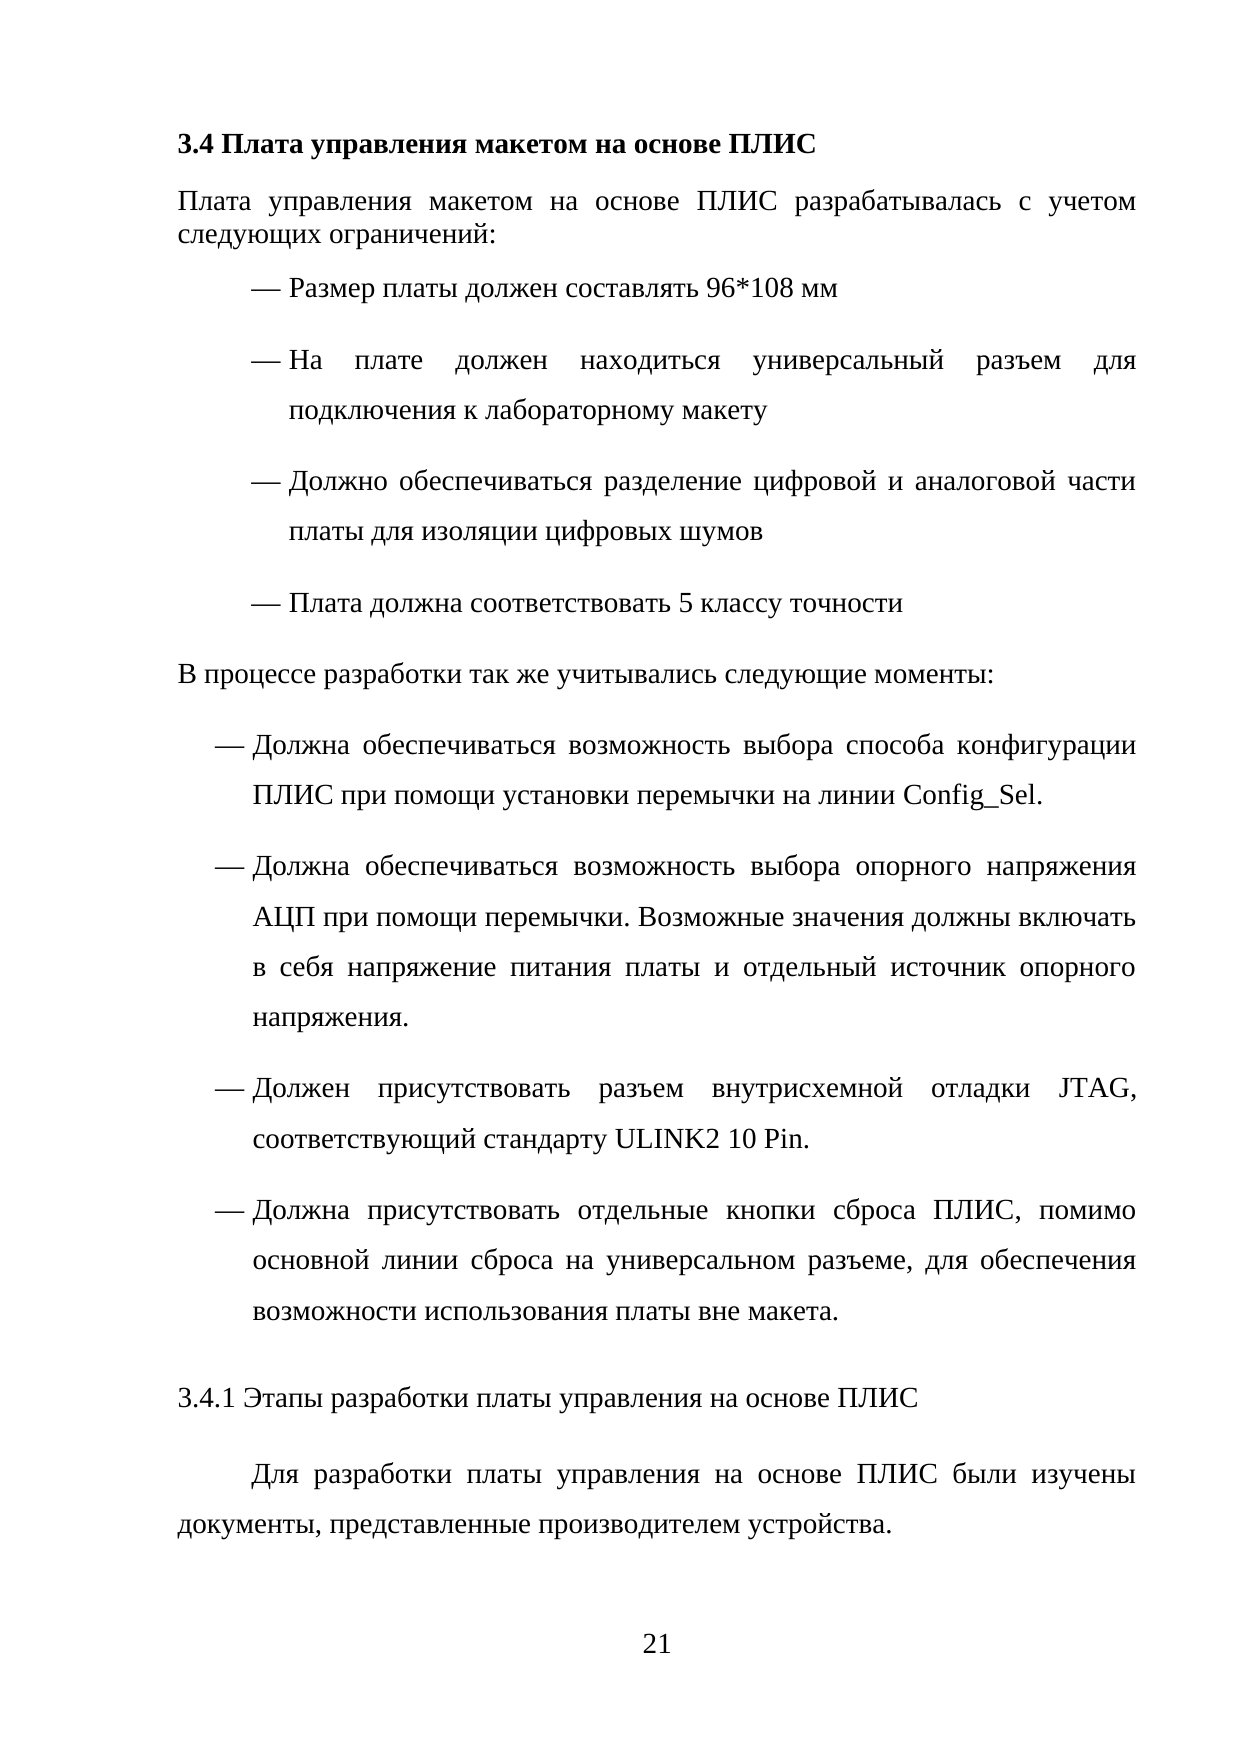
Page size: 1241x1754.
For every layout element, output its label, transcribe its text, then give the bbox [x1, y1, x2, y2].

text В процессе разработки так же учитывались следующие моменты: [177, 656, 1137, 689]
text Для разработки платы управления на основе ПЛИС были изучены документы, представленные производителем устройства. [177, 1456, 1137, 1539]
subtitle Плата управления макетом на основе ПЛИС [177, 126, 1137, 160]
subtitle Этапы разработки платы управления на основе ПЛИС [177, 1380, 1137, 1414]
list Размер платы должен составлять 96*108 мм [251, 271, 1137, 304]
list Должна обеспечиваться возможность выбора опорного напряжения АЦП при помощи перемычки. Возможные значения должны включать в себя напряжение питания платы и отдельный источник опорного напряжения. [215, 848, 1137, 1033]
text Плата управления макетом на основе ПЛИС разрабатывалась с учетом следующих ограничений: [177, 183, 1137, 250]
list Плата должна соответствовать 5 классу точности [251, 585, 1137, 618]
list Должен присутствовать разъем внутрисхемной отладки JTAG, соответствующий стандарту ULINK2 10 Pin. [215, 1071, 1137, 1154]
list Должна присутствовать отдельные кнопки сброса ПЛИС, помимо основной линии сброса на универсальном разъеме, для обеспечения возможности использования платы вне макета. [215, 1192, 1137, 1326]
list Должно обеспечиваться разделение цифровой и аналоговой части платы для изоляции цифровых шумов [251, 463, 1137, 547]
list Должна обеспечиваться возможность выбора способа конфигурации ПЛИС при помощи установки перемычки на линии Config_Sel. [215, 727, 1137, 811]
list На плате должен находиться универсальный разъем для подключения к лабораторному макету [251, 342, 1137, 426]
